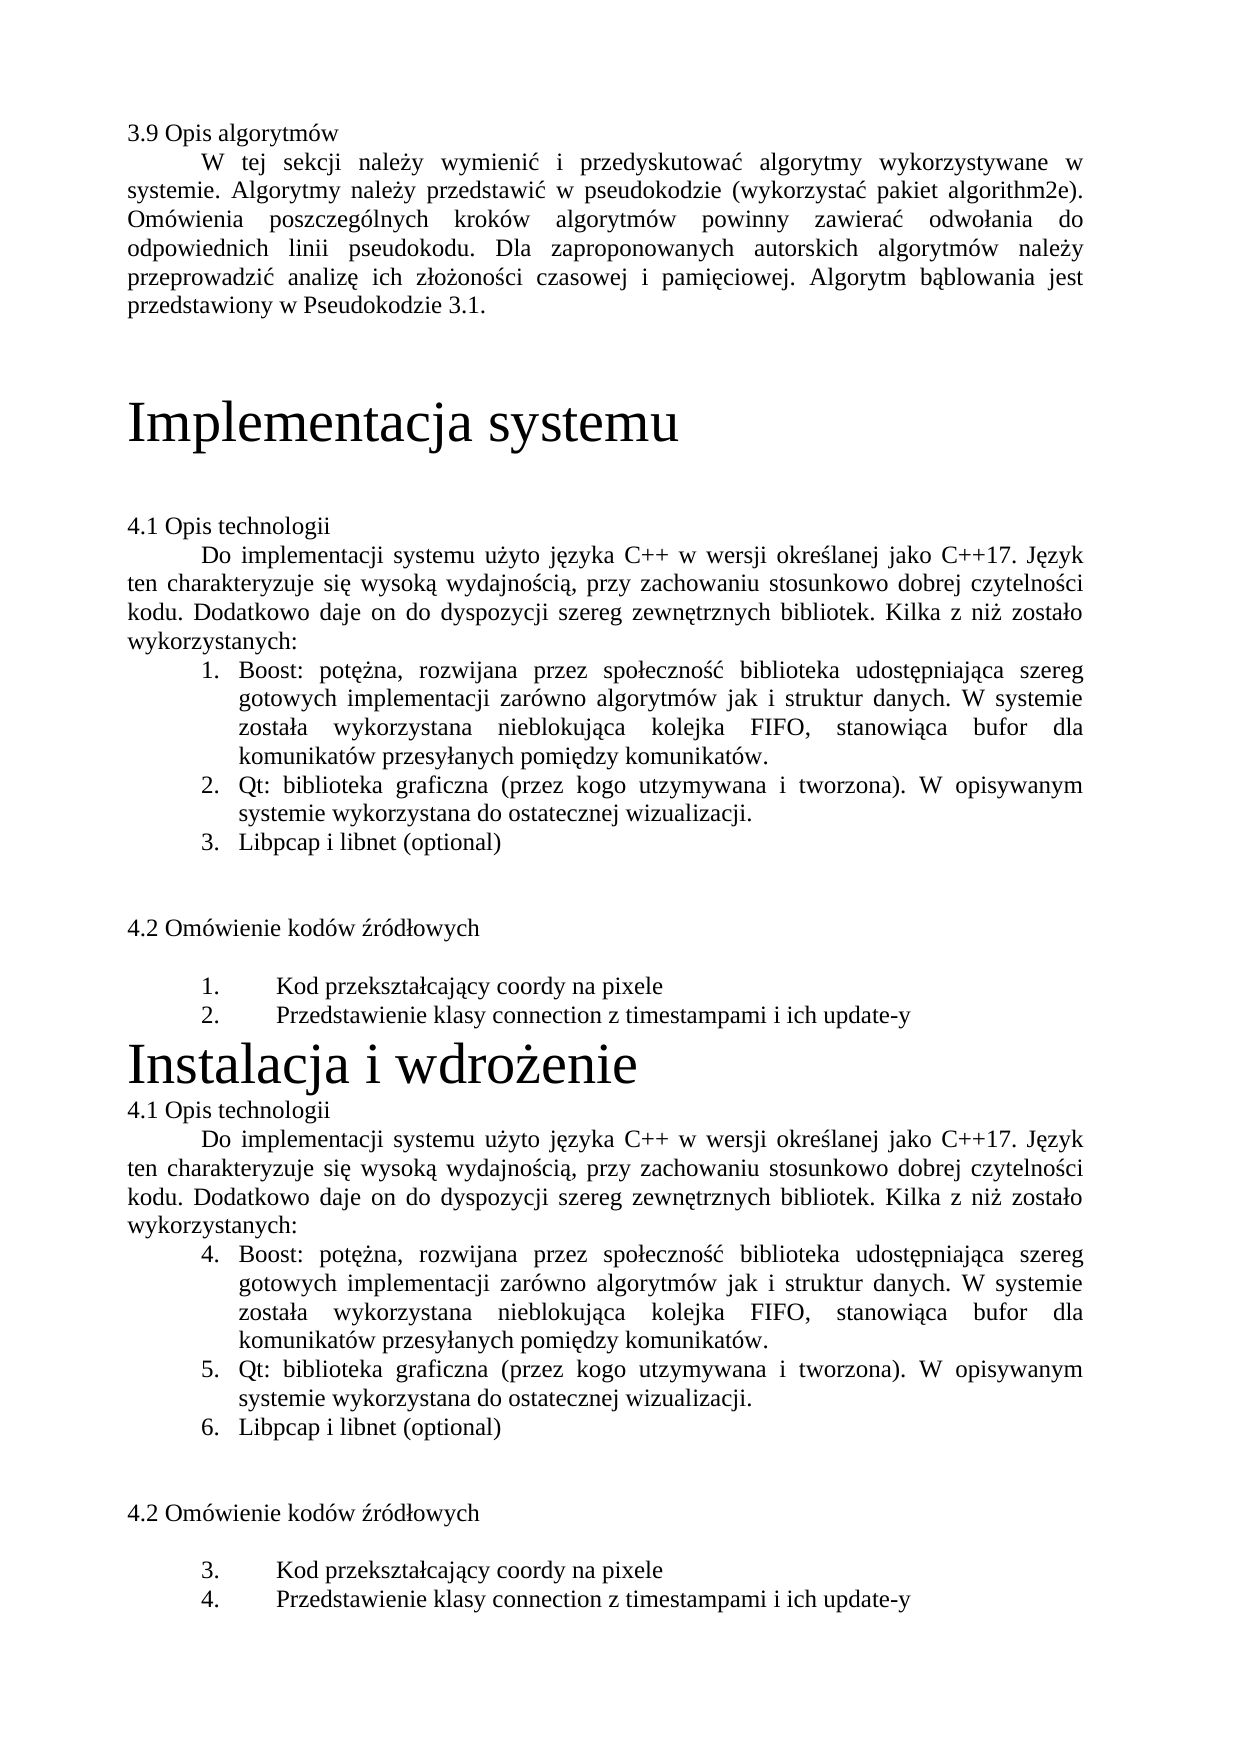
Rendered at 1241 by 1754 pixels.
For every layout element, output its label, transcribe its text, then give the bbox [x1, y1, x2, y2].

list Qt: biblioteka graficzna (przez kogo utzymywana i tworzona). W opisywanym systemie wykorzystana do ostatecznej wizualizacji. [201, 1354, 1084, 1412]
text 4.1 Opis technologii [127, 1096, 1084, 1124]
list Przedstawienie klasy connection z timestampami i ich update-y [201, 1584, 1084, 1613]
text Implementacja systemu [127, 386, 1084, 453]
text W tej sekcji należy wymienić i przedyskutować algorytmy wykorzystywane w systemie. Algorytmy należy przedstawić w pseudokodzie (wykorzystać pakiet algorithm2e). Omówienia poszczególnych kroków algorytmów powinny zawierać odwołania do odpowiednich linii pseudokodu. Dla zaproponowanych autorskich algorytmów należy przeprowadzić analizę ich złożoności czasowej i pamięciowej. Algorytm bąblowania jest przedstawiony w Pseudokodzie 3.1. [127, 147, 1084, 319]
list Boost: potężna, rozwijana przez społeczność biblioteka udostępniająca szereg gotowych implementacji zarówno algorytmów jak i struktur danych. W systemie została wykorzystana nieblokująca kolejka FIFO, stanowiąca bufor dla komunikatów przesyłanych pomiędzy komunikatów. [201, 1239, 1084, 1354]
list Przedstawienie klasy connection z timestampami i ich update-y [201, 1000, 1084, 1028]
text 4.2 Omówienie kodów źródłowych [127, 913, 1084, 942]
text 3.9 Opis algorytmów [127, 118, 1084, 147]
list Kod przekształcający coordy na pixele [201, 971, 1084, 1000]
list Boost: potężna, rozwijana przez społeczność biblioteka udostępniająca szereg gotowych implementacji zarówno algorytmów jak i struktur danych. W systemie została wykorzystana nieblokująca kolejka FIFO, stanowiąca bufor dla komunikatów przesyłanych pomiędzy komunikatów. [201, 655, 1084, 770]
list Libpcap i libnet (optional) [201, 827, 1084, 856]
text 4.1 Opis technologii [127, 511, 1084, 540]
list Kod przekształcający coordy na pixele [201, 1556, 1084, 1584]
list Libpcap i libnet (optional) [201, 1412, 1084, 1441]
text Do implementacji systemu użyto języka C++ w wersji określanej jako C++17. Język ten charakteryzuje się wysoką wydajnością, przy zachowaniu stosunkowo dobrej czytelności kodu. Dodatkowo daje on do dyspozycji szereg zewnętrznych bibliotek. Kilka z niż zostało wykorzystanych: [127, 1124, 1084, 1239]
list Qt: biblioteka graficzna (przez kogo utzymywana i tworzona). W opisywanym systemie wykorzystana do ostatecznej wizualizacji. [201, 770, 1084, 827]
text Do implementacji systemu użyto języka C++ w wersji określanej jako C++17. Język ten charakteryzuje się wysoką wydajnością, przy zachowaniu stosunkowo dobrej czytelności kodu. Dodatkowo daje on do dyspozycji szereg zewnętrznych bibliotek. Kilka z niż zostało wykorzystanych: [127, 540, 1084, 655]
text Instalacja i wdrożenie [127, 1028, 1084, 1096]
text 4.2 Omówienie kodów źródłowych [127, 1498, 1084, 1527]
